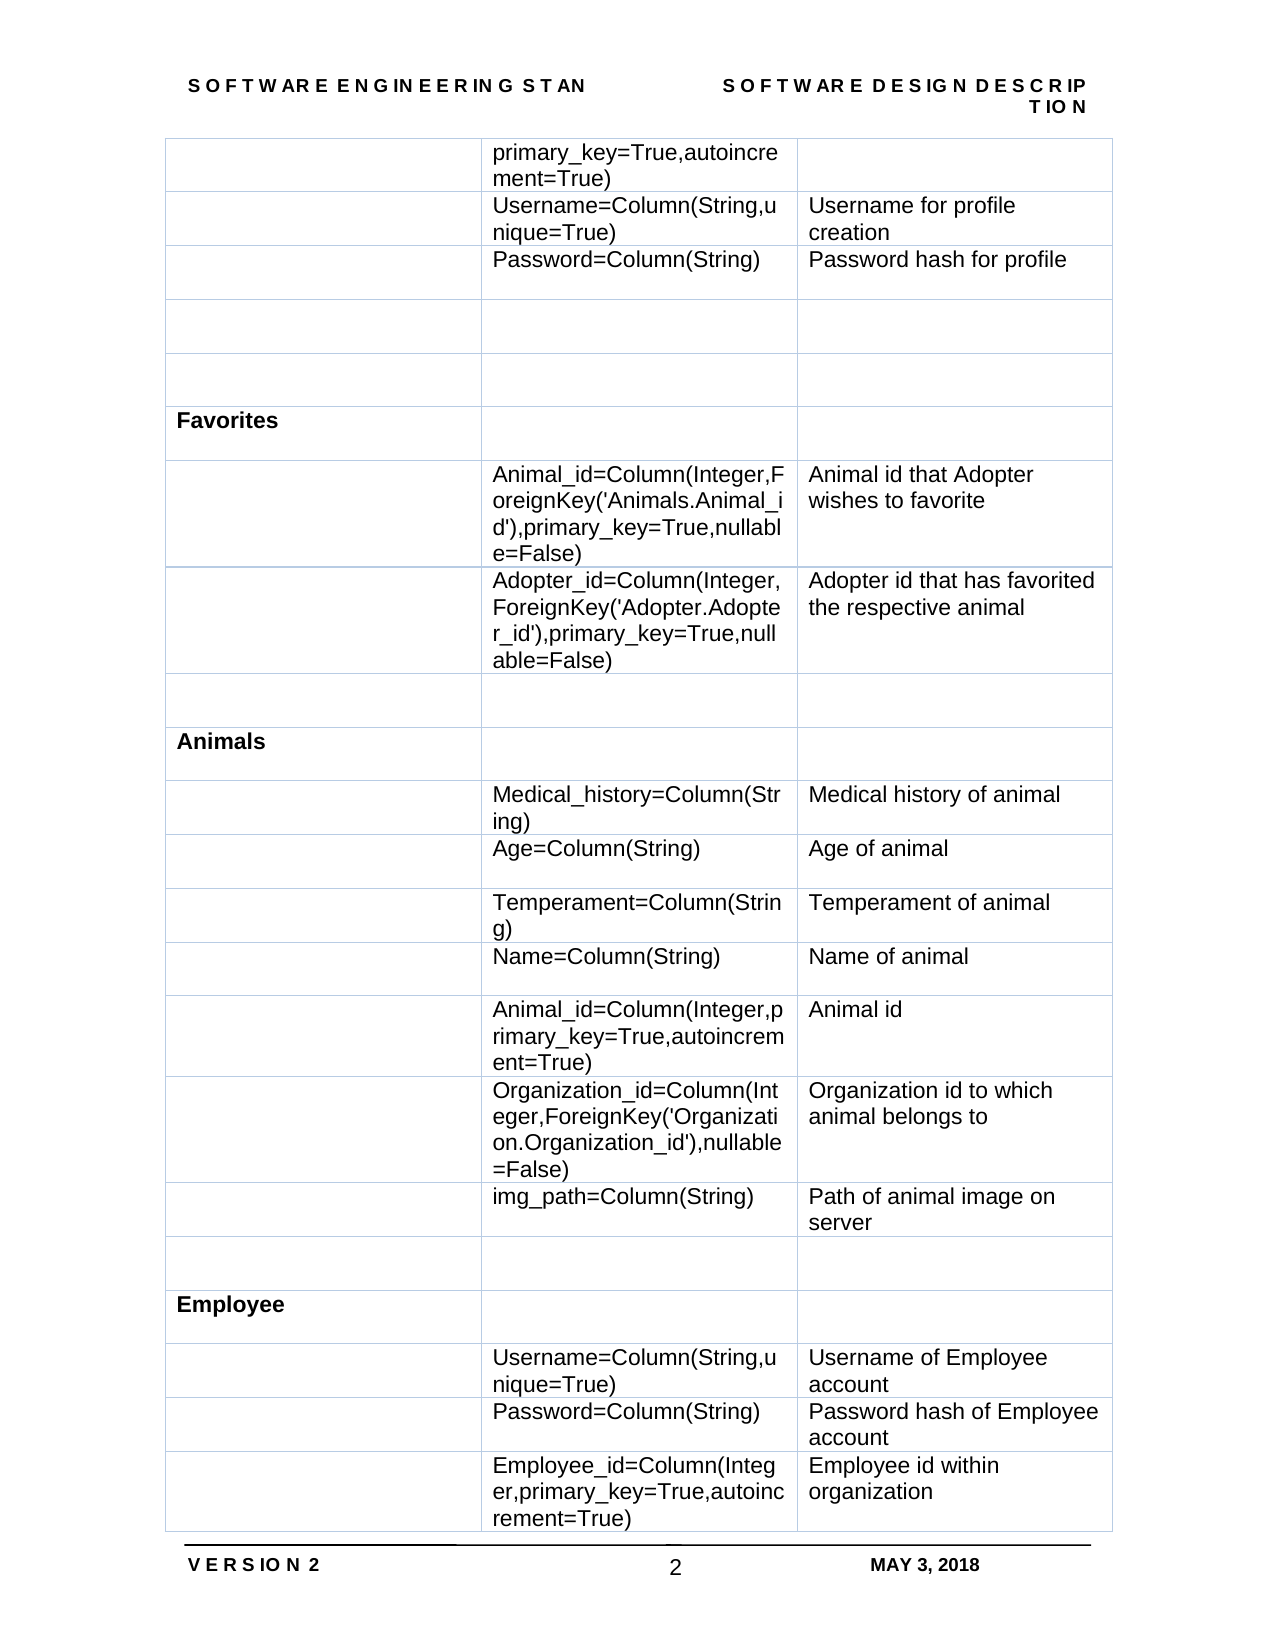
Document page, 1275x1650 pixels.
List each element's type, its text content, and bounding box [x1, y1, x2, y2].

table_cell Animal id that Adopter wishes to favorite [798, 461, 1112, 566]
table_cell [482, 139, 797, 191]
table_cell [166, 943, 481, 995]
table_cell Animals [166, 728, 481, 780]
table_cell [798, 1237, 1112, 1289]
table_cell Name of animal [798, 943, 1112, 995]
table_cell Employee [166, 1291, 481, 1343]
table_cell [798, 674, 1112, 727]
table_cell Path of animal image on server [798, 1183, 1112, 1236]
table_cell img_path=Column(String) [482, 1183, 797, 1236]
table_cell Temperament=Column(String) [482, 889, 797, 942]
table_cell Organization id to which animal belongs to [798, 1077, 1112, 1182]
table_cell [482, 354, 797, 406]
table_cell Name=Column(String) [482, 943, 797, 995]
table_cell Animal_id=Column(Integer,primary_key=True,autoincrement=True) [482, 996, 797, 1076]
table_cell [482, 728, 797, 780]
table_cell Username of Employee account [798, 1344, 1112, 1397]
table_cell Adopter id that has favorited the respective animal [798, 568, 1112, 673]
table_cell Age=Column(String) [482, 835, 797, 888]
table_cell [482, 407, 797, 460]
table_cell [166, 568, 481, 673]
table_cell [166, 674, 481, 727]
table_cell [798, 300, 1112, 352]
table_cell [166, 1077, 481, 1182]
table_cell [166, 1237, 481, 1289]
table_cell [166, 1183, 481, 1236]
table_cell Password=Column(String) [482, 1398, 797, 1451]
table_cell Temperament of animal [798, 889, 1112, 942]
table_cell [166, 781, 481, 834]
table_cell [482, 1237, 797, 1289]
table_cell Animal_id=Column(Integer,ForeignKey('Animals.Animal_id'),primary_key=True,nullable=False) [482, 461, 797, 566]
table_cell Username for profile creation [798, 192, 1112, 245]
table_cell [166, 246, 481, 299]
table_cell [166, 139, 481, 191]
table_cell Medical history of animal [798, 781, 1112, 834]
table_cell Username=Column(String,unique=True) [482, 1344, 797, 1397]
table_cell Employee id within organization [798, 1452, 1112, 1531]
table_cell [482, 1291, 797, 1343]
table_cell Password=Column(String) [482, 246, 797, 299]
table_cell Password hash of Employee account [798, 1398, 1112, 1451]
table_cell Employee_id=Column(Integer,primary_key=True,autoincrement=True) [482, 1452, 797, 1531]
table_cell [166, 996, 481, 1076]
table_cell Animal id [798, 996, 1112, 1076]
table_cell [166, 889, 481, 942]
table_cell [482, 300, 797, 352]
table_cell [166, 1398, 481, 1451]
table_cell [798, 728, 1112, 780]
table_cell [482, 674, 797, 727]
table_cell Organization_id=Column(Integer,ForeignKey('Organization.Organization_id'),nullable=False) [482, 1077, 797, 1182]
table_cell [166, 354, 481, 406]
table_cell [798, 1291, 1112, 1343]
table_cell [166, 835, 481, 888]
table_cell [166, 300, 481, 352]
table_cell Medical_history=Column(String) [482, 781, 797, 834]
table_cell [166, 1452, 481, 1531]
table_cell [166, 192, 481, 245]
table_cell Age of animal [798, 835, 1112, 888]
table_cell Password hash for profile [798, 246, 1112, 299]
table_cell [798, 407, 1112, 460]
table_cell Username=Column(String,unique=True) [482, 192, 797, 245]
table_cell [798, 354, 1112, 406]
table_cell Adopter_id=Column(Integer,ForeignKey('Adopter.Adopter_id'),primary_key=True,nullable=False) [482, 568, 797, 673]
table_cell [166, 461, 481, 566]
table_cell [166, 1344, 481, 1397]
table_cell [798, 139, 1112, 191]
table_cell Favorites [166, 407, 481, 460]
